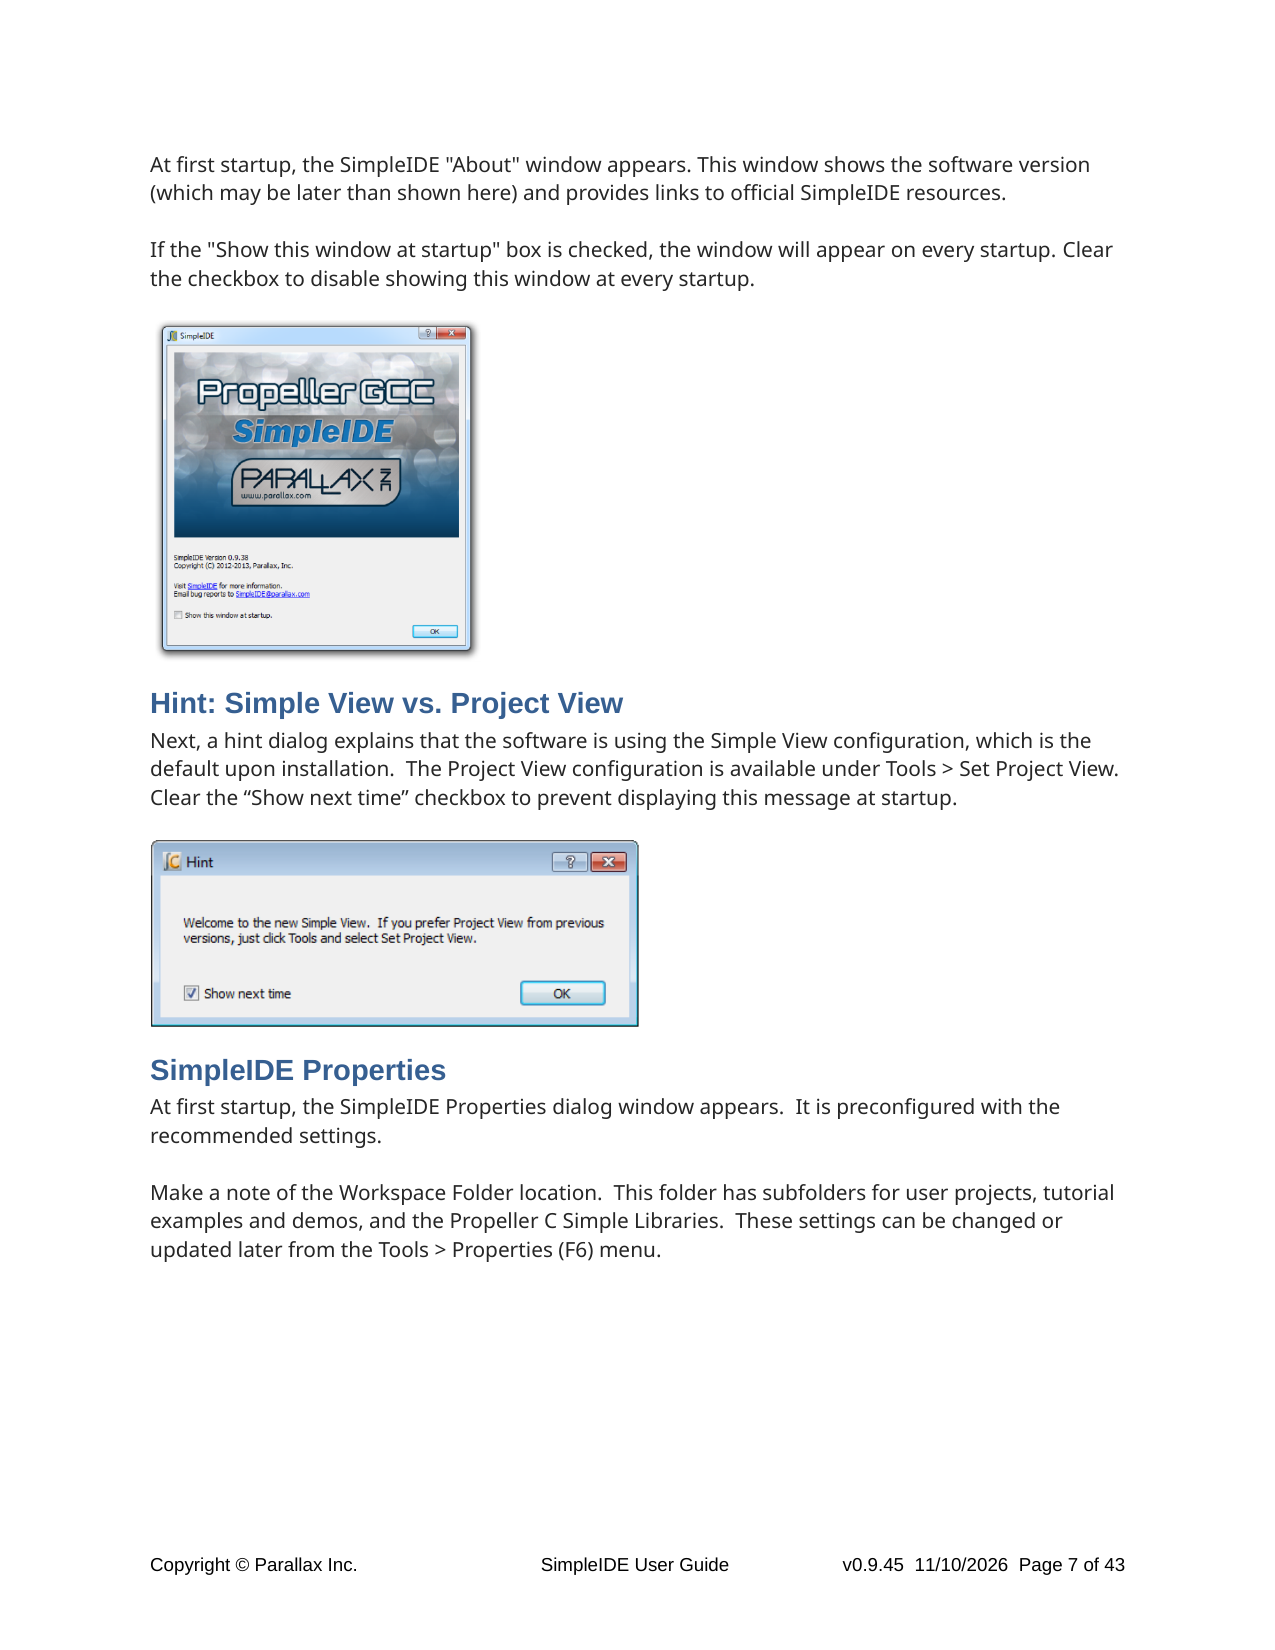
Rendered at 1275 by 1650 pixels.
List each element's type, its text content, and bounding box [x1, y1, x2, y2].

text At first startup, the SimpleIDE Properties dialog window appears. It is preconfigured with the recommended settings. [150, 1092, 1125, 1149]
text At first startup, the SimpleIDE "About" window appears. This window shows the software version (which may be later than shown here) and provides links to official SimpleIDE resources. [150, 150, 1125, 207]
picture [155, 320, 481, 662]
text Next, a hint dialog explains that the software is using the Simple View configuration, which is the default upon installation. The Project View configuration is available under Tools > Set Project View. Clear the “Show next time” checkbox to prevent displaying this message at startup. [150, 726, 1125, 811]
subtitle Hint: Simple View vs. Project View [150, 686, 1125, 720]
text Make a note of the Workspace Folder location. This folder has subfolders for user projects, tutorial examples and demos, and the Propeller C Simple Libraries. These settings can be changed or updated later from the Tools > Properties (F6) menu. [150, 1178, 1125, 1263]
text If the "Show this window at startup" box is checked, the window will appear on every startup. Clear the checkbox to disable showing this window at every startup. [150, 235, 1125, 292]
picture [150, 839, 641, 1028]
subtitle SimpleIDE Properties [150, 1053, 1125, 1086]
